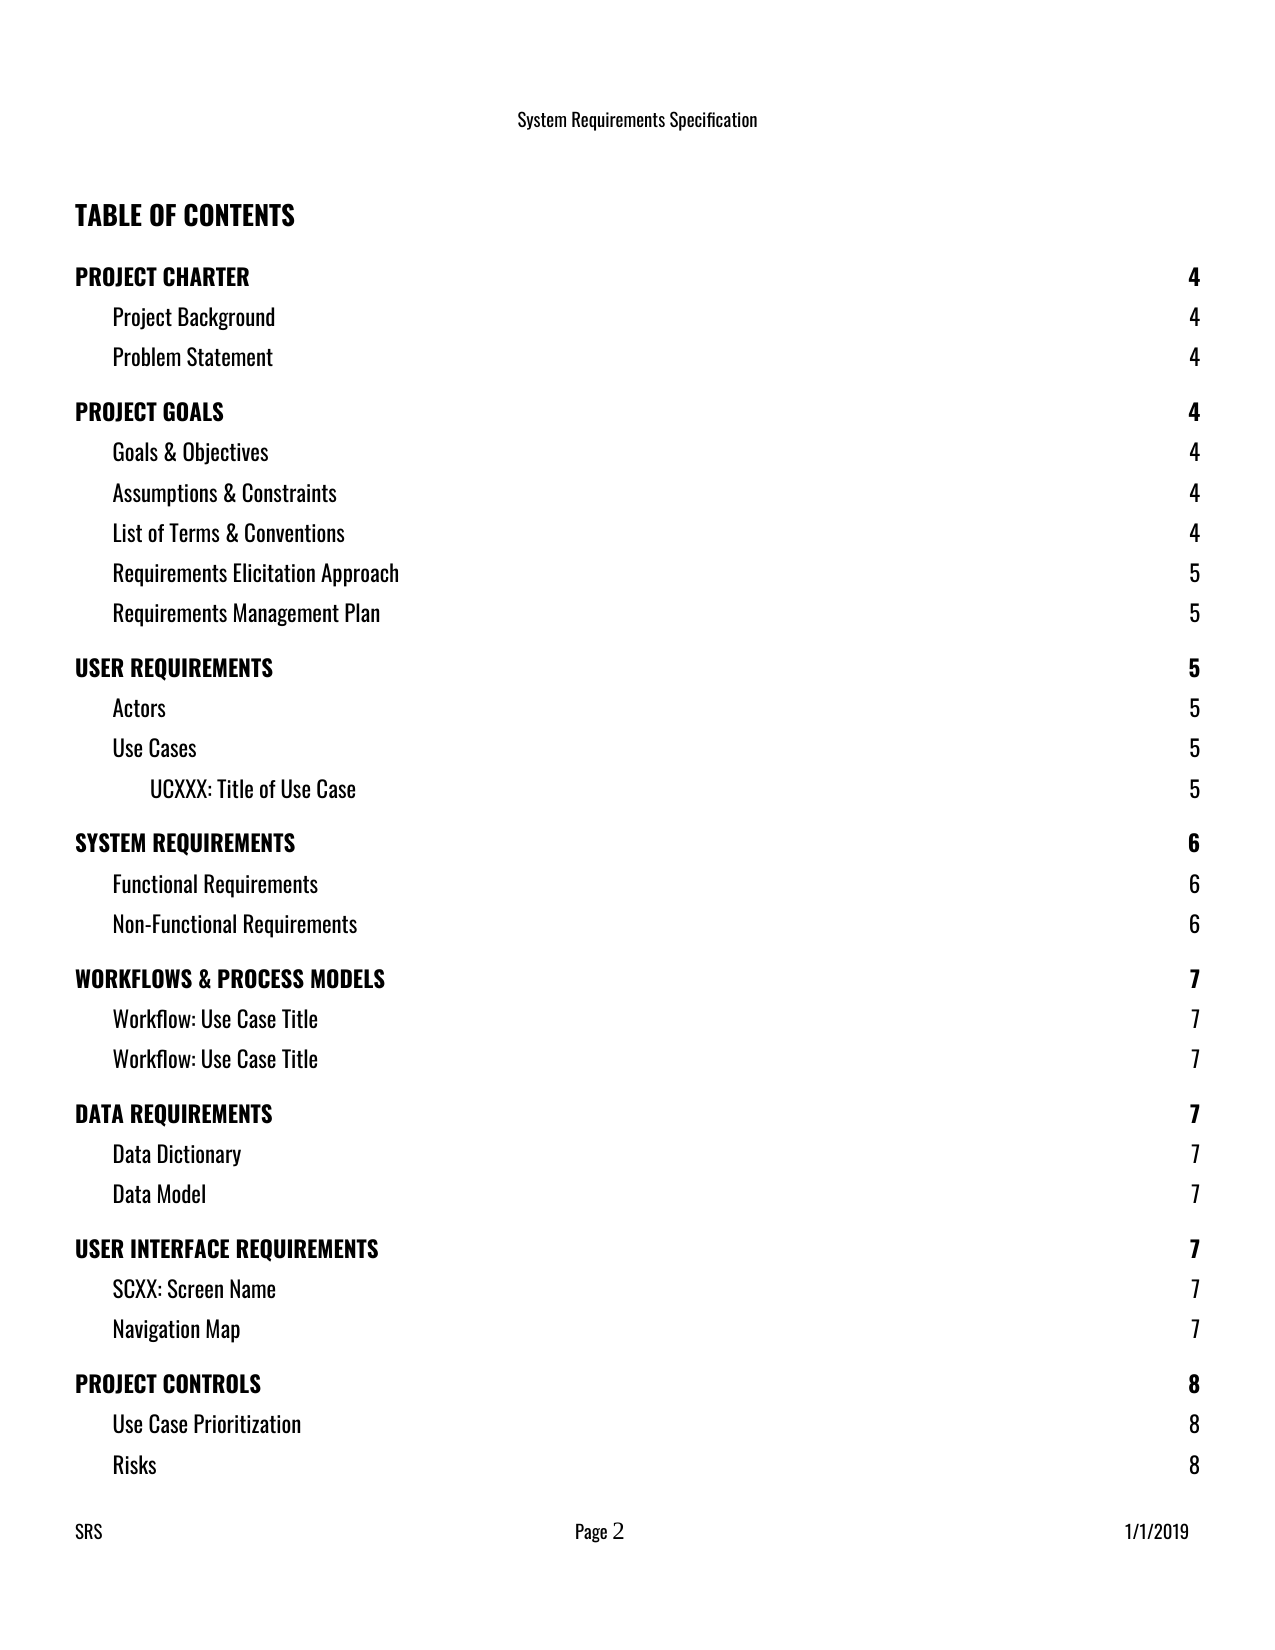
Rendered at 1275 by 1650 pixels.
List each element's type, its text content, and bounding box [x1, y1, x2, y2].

text TABLE OF CONTENTS [75, 194, 1200, 234]
